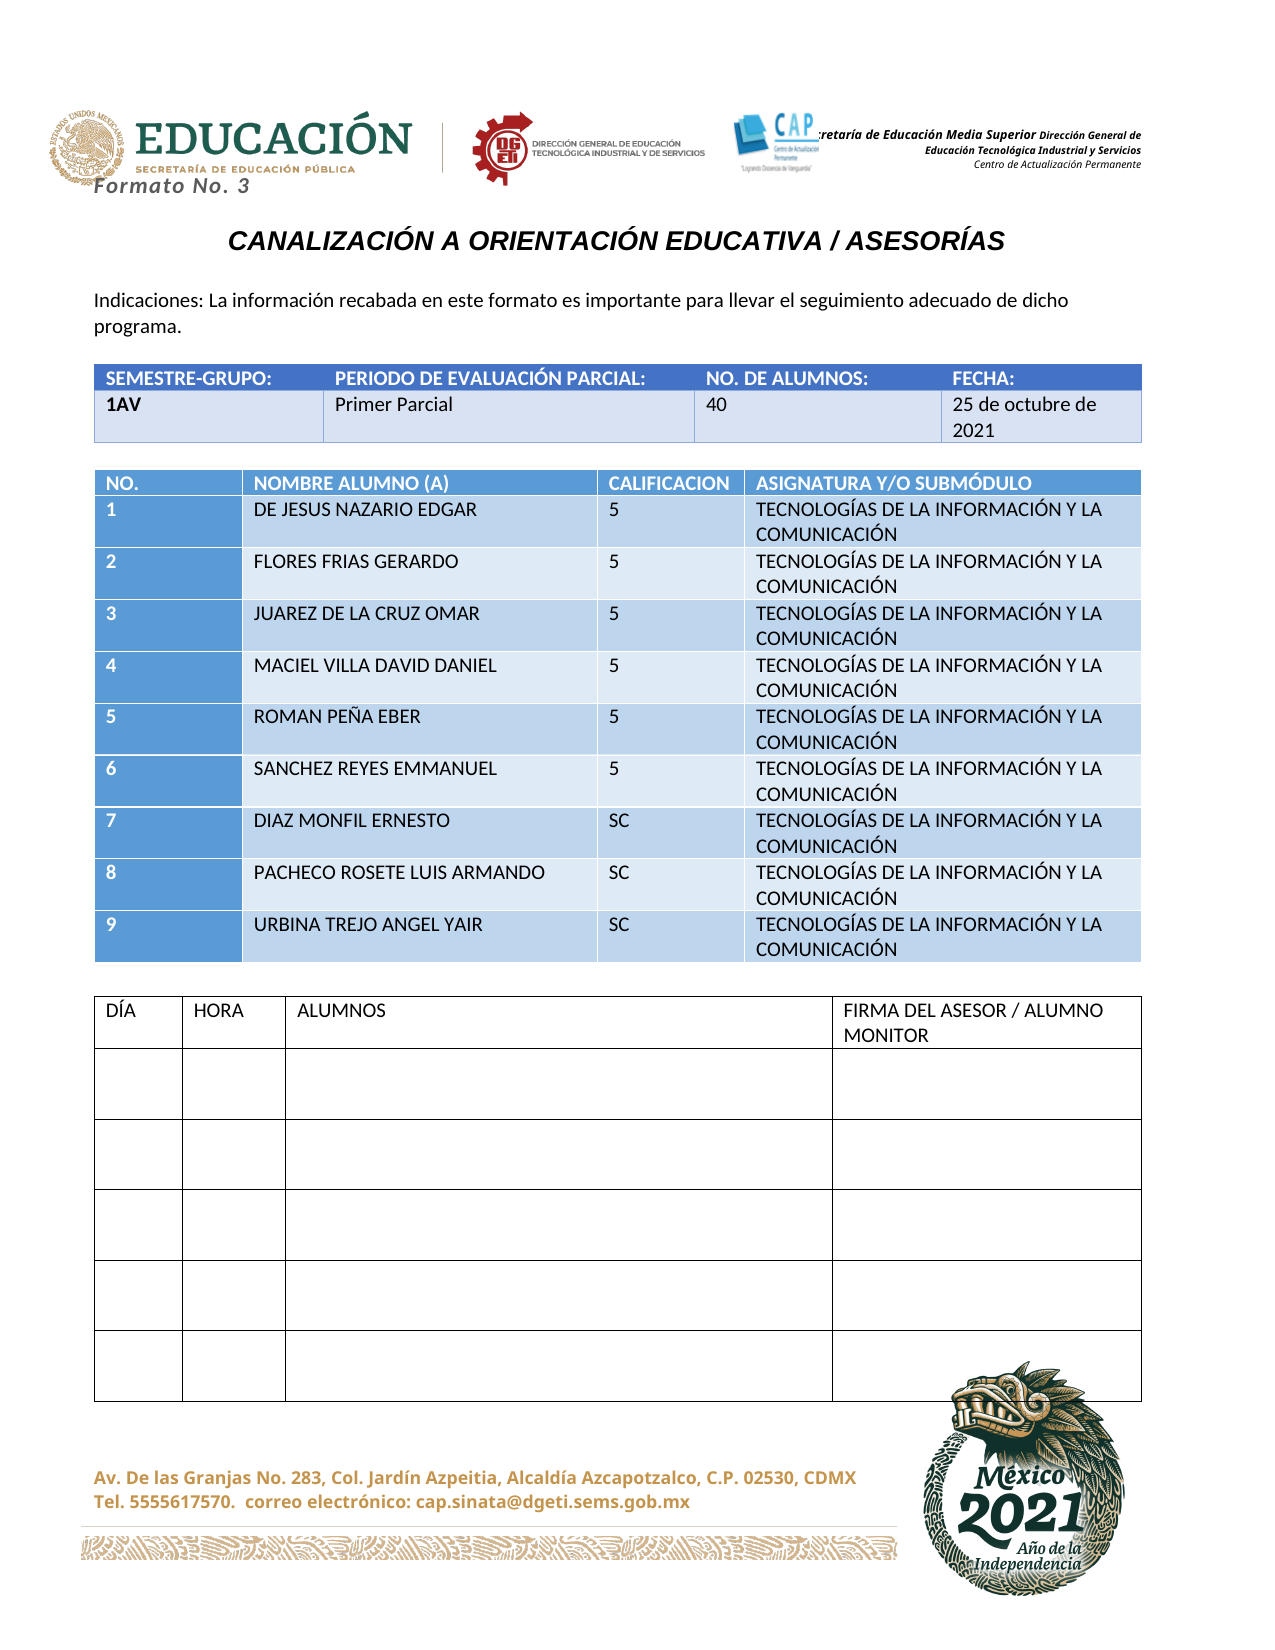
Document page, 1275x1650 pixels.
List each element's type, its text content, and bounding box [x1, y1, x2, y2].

table_header FECHA: [942, 365, 1141, 390]
picture [49, 1516, 915, 1588]
table_cell [95, 1261, 182, 1330]
table_cell MACIEL VILLA DAVID DANIEL [243, 652, 597, 703]
table_cell [183, 1331, 285, 1401]
table_header NOMBRE ALUMNO (A) [243, 470, 597, 495]
table_cell [286, 1049, 832, 1118]
table_cell [286, 1190, 832, 1259]
table_cell [833, 1120, 1141, 1189]
table_cell [833, 1049, 1141, 1118]
table_header DÍA [95, 997, 182, 1048]
table_cell 5 [598, 548, 744, 599]
table_cell 5 [598, 652, 744, 703]
table_cell TECNOLOGÍAS DE LA INFORMACIÓN Y LA COMUNICACIÓN [745, 859, 1141, 910]
table_cell SANCHEZ REYES EMMANUEL [243, 756, 597, 806]
table_header NO. DE ALUMNOS: [695, 365, 941, 390]
table_header PERIODO DE EVALUACIÓN PARCIAL: [324, 365, 694, 390]
table_cell [833, 1261, 1141, 1330]
table_cell 9 [95, 911, 242, 962]
table_header ALUMNOS [286, 997, 832, 1048]
table_cell 5 [598, 496, 744, 547]
table_cell [183, 1190, 285, 1259]
table_header ASIGNATURA Y/O SUBMÓDULO [745, 470, 1141, 495]
table_cell SC [598, 808, 744, 858]
table_cell TECNOLOGÍAS DE LA INFORMACIÓN Y LA COMUNICACIÓN [745, 496, 1141, 547]
table_cell [183, 1120, 285, 1189]
picture [923, 1402, 1125, 1596]
table_cell 6 [95, 756, 242, 806]
table_header FIRMA DEL ASESOR / ALUMNO MONITOR [833, 997, 1141, 1048]
table_cell 5 [598, 600, 744, 651]
table_cell DIAZ MONFIL ERNESTO [243, 808, 597, 858]
table_cell TECNOLOGÍAS DE LA INFORMACIÓN Y LA COMUNICACIÓN [745, 756, 1141, 806]
table_cell [286, 1331, 832, 1401]
table_cell TECNOLOGÍAS DE LA INFORMACIÓN Y LA COMUNICACIÓN [745, 652, 1141, 703]
table_cell [95, 1120, 182, 1189]
table_cell [183, 1049, 285, 1118]
table_cell TECNOLOGÍAS DE LA INFORMACIÓN Y LA COMUNICACIÓN [745, 911, 1141, 962]
table_cell TECNOLOGÍAS DE LA INFORMACIÓN Y LA COMUNICACIÓN [745, 548, 1141, 599]
table_cell [95, 1190, 182, 1259]
table_cell [286, 1120, 832, 1189]
table_cell [95, 1049, 182, 1118]
table_cell FLORES FRIAS GERARDO [243, 548, 597, 599]
table_header NO. [95, 470, 242, 495]
table_cell 1 [95, 496, 242, 547]
table_cell PACHECO ROSETE LUIS ARMANDO [243, 859, 597, 910]
table_cell [833, 1331, 1141, 1401]
table_cell DE JESUS NAZARIO EDGAR [243, 496, 597, 547]
table_header CALIFICACION [598, 470, 744, 495]
table_cell 1AV [95, 391, 323, 442]
table_cell TECNOLOGÍAS DE LA INFORMACIÓN Y LA COMUNICACIÓN [745, 704, 1141, 754]
table_cell TECNOLOGÍAS DE LA INFORMACIÓN Y LA COMUNICACIÓN [745, 600, 1141, 651]
table_cell SC [598, 859, 744, 910]
table_cell ROMAN PEÑA EBER [243, 704, 597, 754]
picture [42, 106, 712, 193]
table_cell [833, 1190, 1141, 1259]
text Indicaciones: La información recabada en este formato es importante para llevar el seguimiento adecuado de dicho programa. [94, 288, 1142, 338]
subtitle Formato No. 3 [94, 172, 1142, 200]
table_cell 4 [95, 652, 242, 703]
picture [731, 106, 819, 175]
table_cell [286, 1261, 832, 1330]
table_cell TECNOLOGÍAS DE LA INFORMACIÓN Y LA COMUNICACIÓN [745, 808, 1141, 858]
table_cell [95, 1331, 182, 1401]
subtitle CANALIZACIÓN A ORIENTACIÓN EDUCATIVA / ASESORÍAS [94, 225, 1142, 256]
table_cell 5 [598, 704, 744, 754]
table_cell 40 [695, 391, 941, 442]
table_cell Primer Parcial [324, 391, 694, 442]
table_cell JUAREZ DE LA CRUZ OMAR [243, 600, 597, 651]
table_header HORA [183, 997, 285, 1048]
table_cell 8 [95, 859, 242, 910]
table_header SEMESTRE-GRUPO: [95, 365, 323, 390]
table_cell SC [598, 911, 744, 962]
table_cell 5 [95, 704, 242, 754]
table_cell [183, 1261, 285, 1330]
table_cell 25 de octubre de 2021 [942, 391, 1141, 442]
table_cell 7 [95, 808, 242, 858]
table_cell URBINA TREJO ANGEL YAIR [243, 911, 597, 962]
table_cell 2 [95, 548, 242, 599]
table_cell 3 [95, 600, 242, 651]
table_cell 5 [598, 756, 744, 806]
